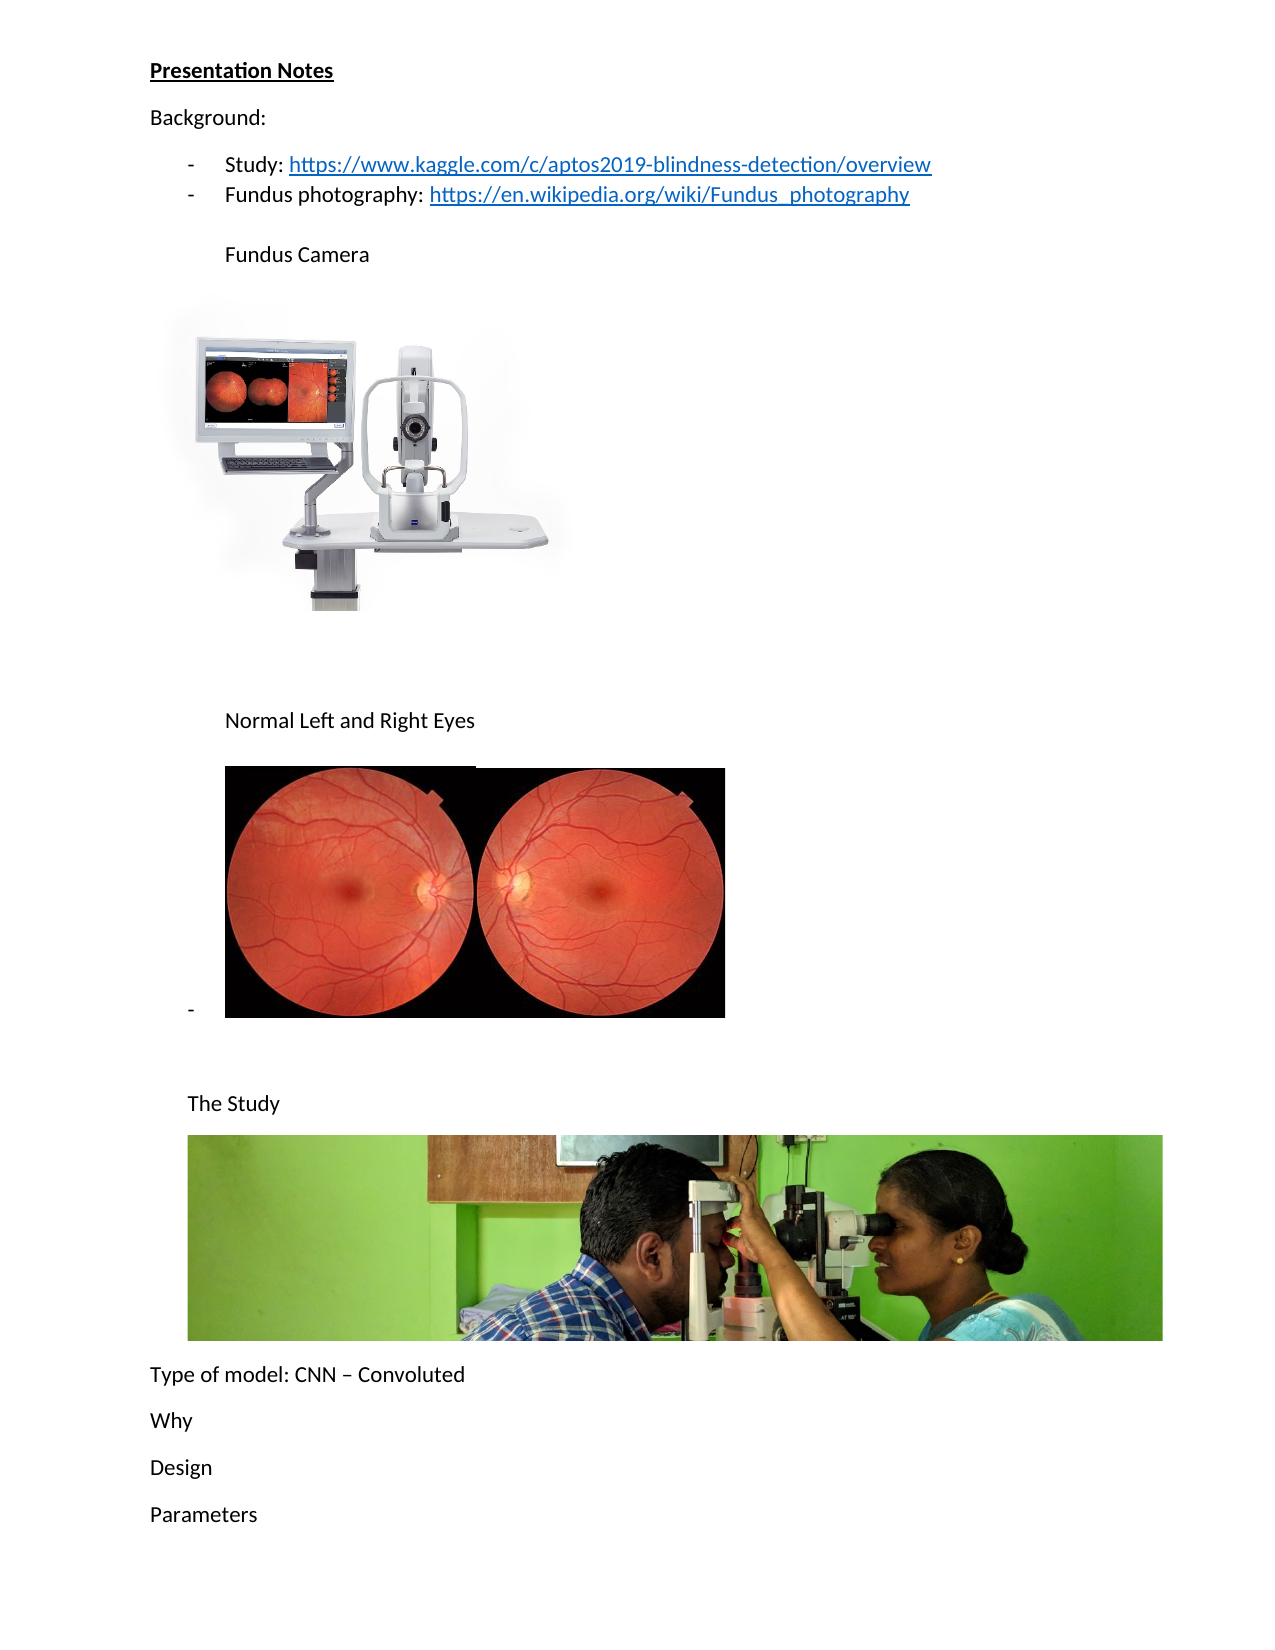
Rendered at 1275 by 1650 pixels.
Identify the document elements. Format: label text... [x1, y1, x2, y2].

list Normal Left and Right Eyes [225, 706, 1125, 734]
picture [150, 287, 581, 611]
text Background: [150, 103, 1125, 131]
text Why [150, 1407, 1125, 1435]
list Fundus Camera [225, 241, 1125, 269]
list Study: https://www.kaggle.com/c/aptos2019-blindness-detection/overview [187, 150, 1125, 178]
text Type of model: CNN – Convoluted [150, 1360, 1125, 1388]
picture [225, 766, 725, 1018]
picture [187, 1135, 1163, 1341]
list Fundus photography: https://en.wikipedia.org/wiki/Fundus_photography [187, 180, 1125, 208]
text The Study [187, 1089, 1125, 1117]
text Presentation Notes [150, 56, 1125, 84]
text Parameters [150, 1500, 1125, 1528]
text Design [150, 1453, 1125, 1482]
